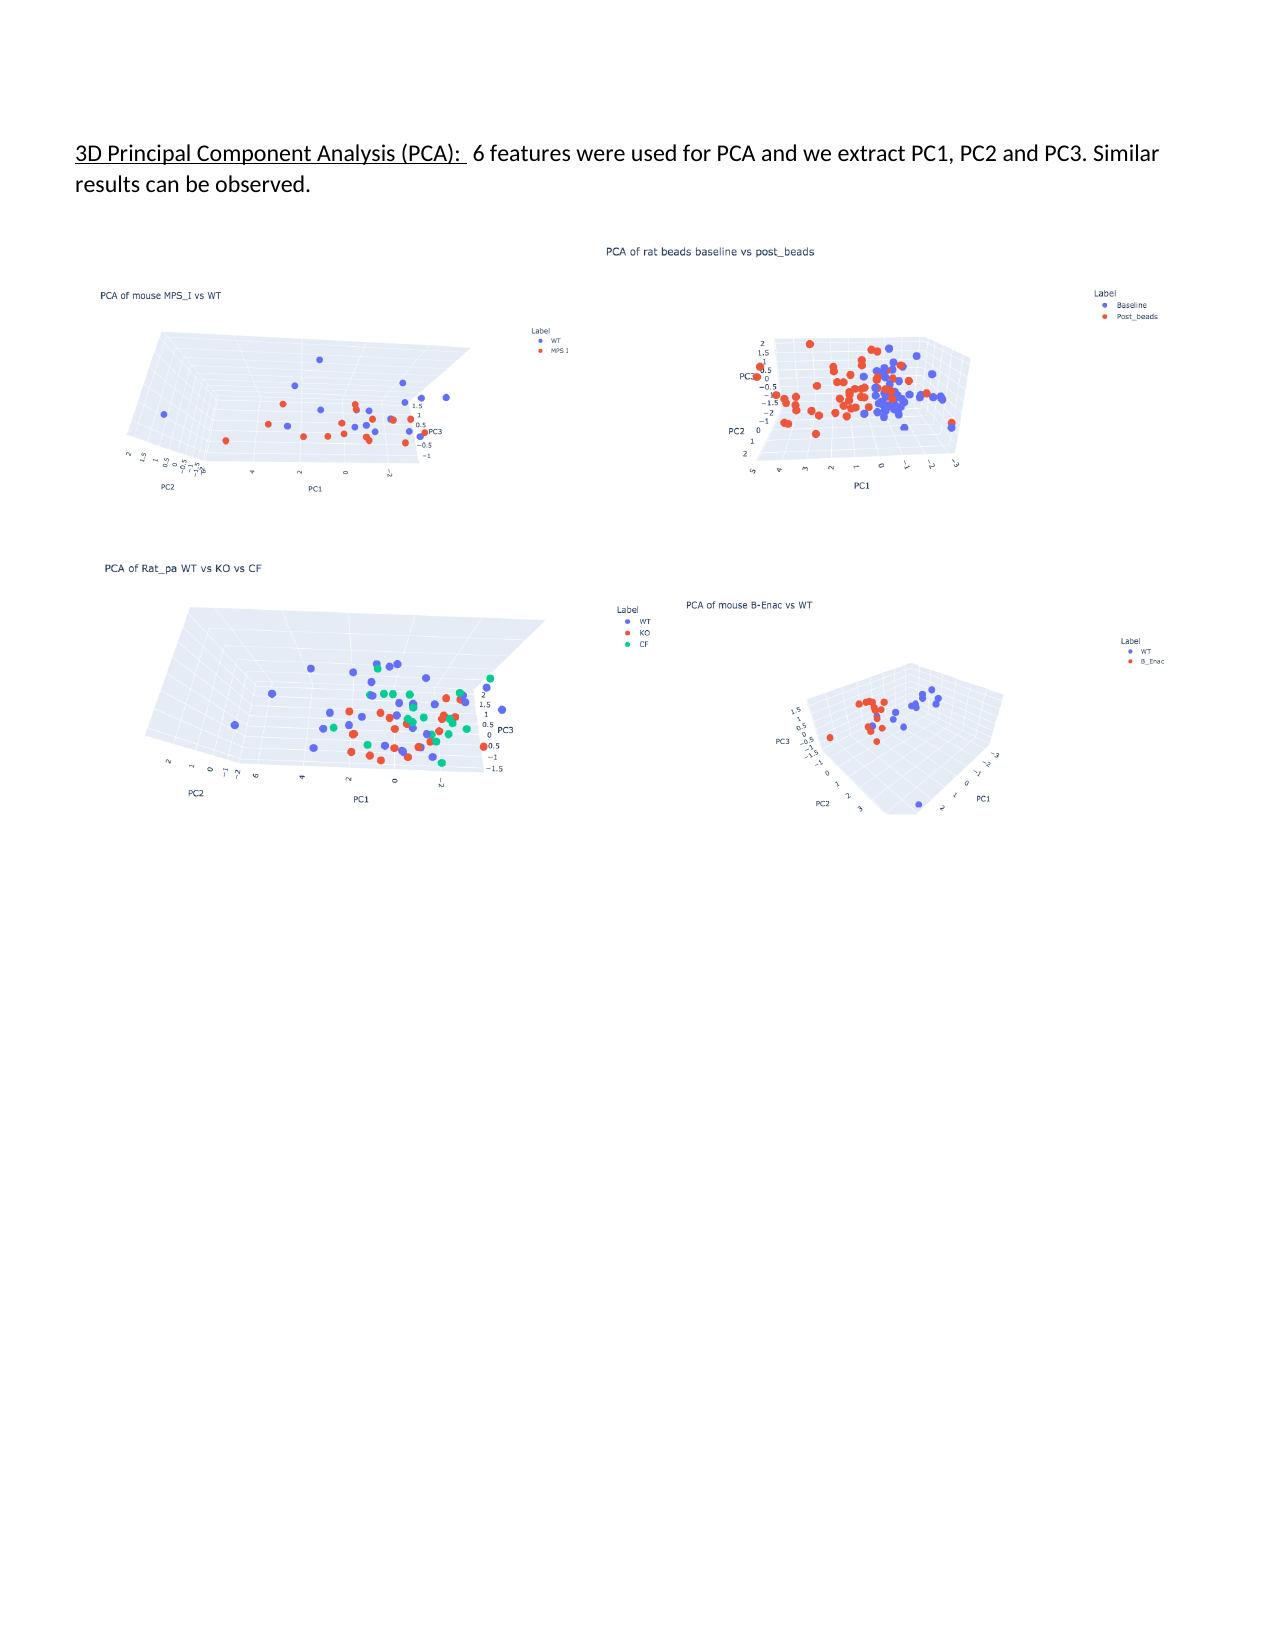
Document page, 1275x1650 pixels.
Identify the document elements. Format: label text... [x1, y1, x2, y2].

picture [75, 226, 1168, 541]
text 3D Principal Component Analysis (PCA): 6 features were used for PCA and we extract PC1, PC2 and PC3. Similar results can be observed. [75, 138, 1200, 199]
picture [75, 543, 1173, 856]
